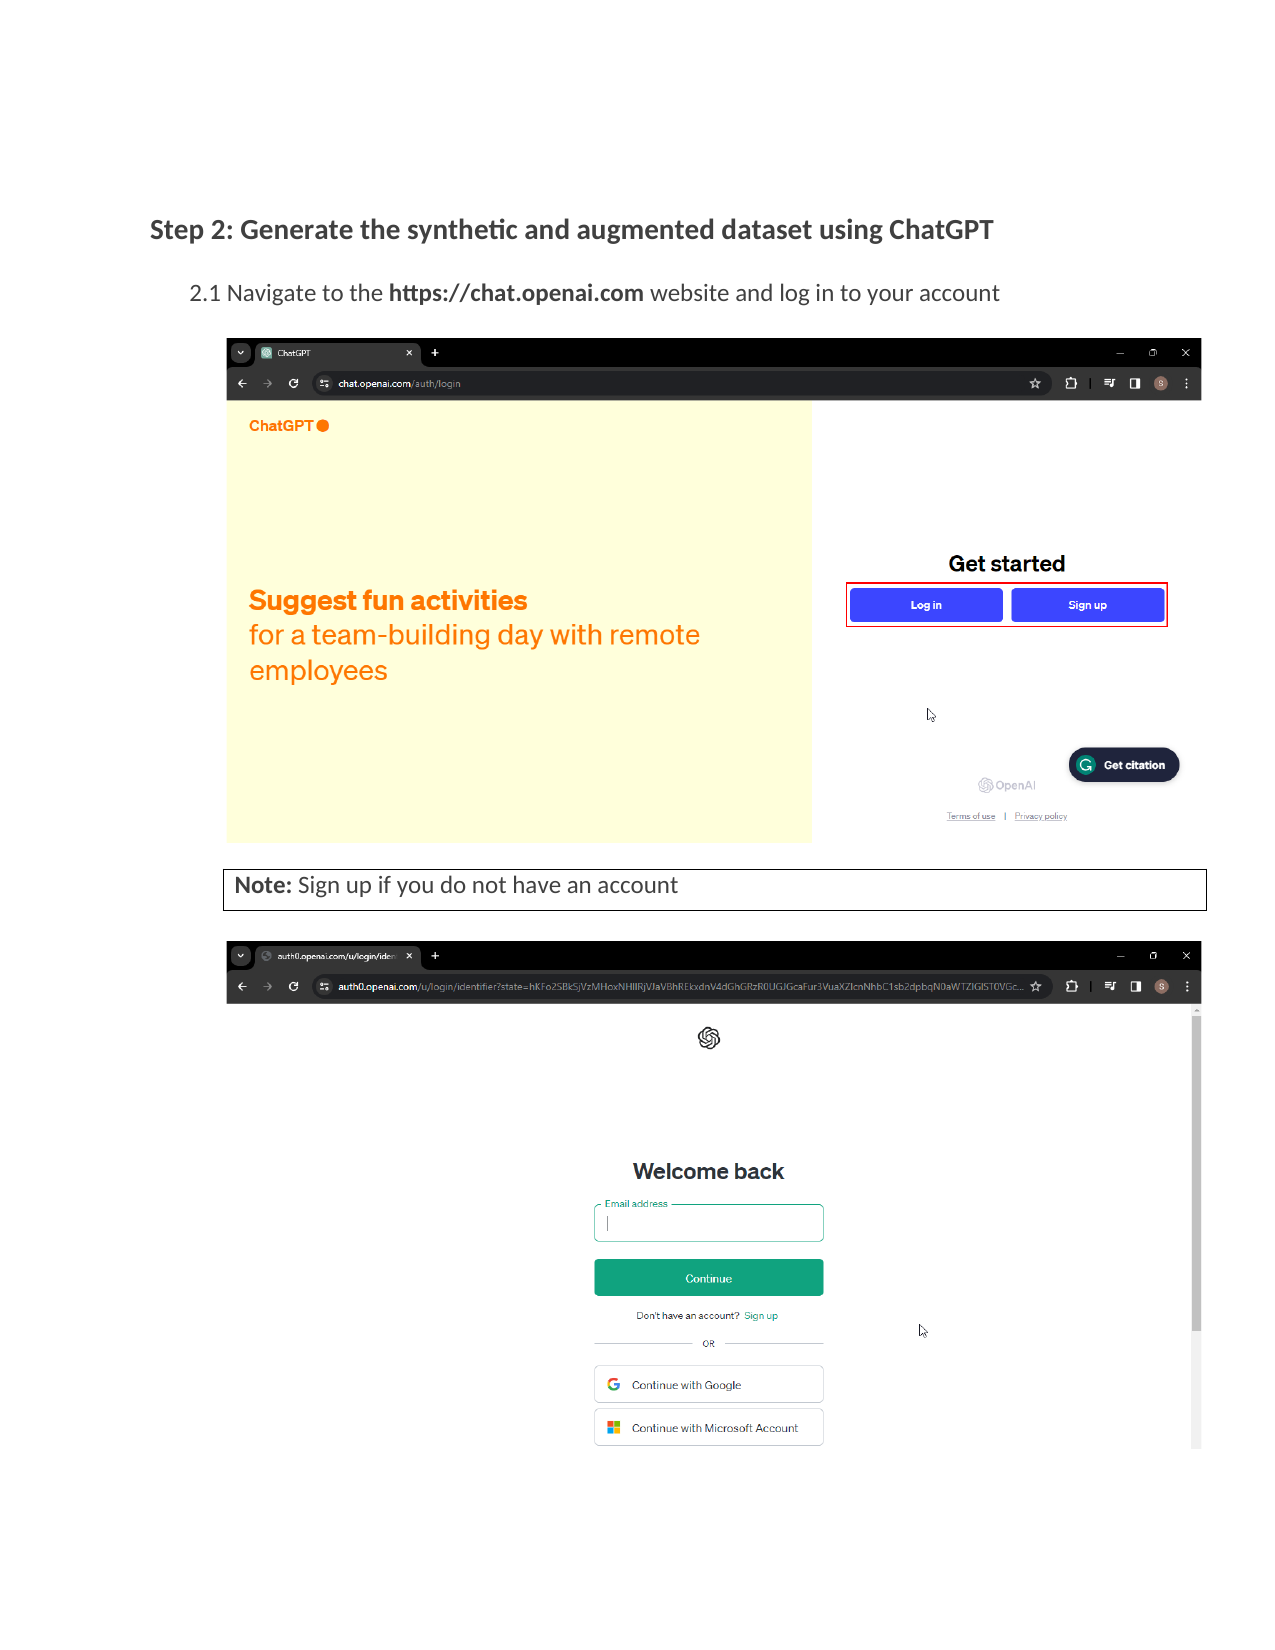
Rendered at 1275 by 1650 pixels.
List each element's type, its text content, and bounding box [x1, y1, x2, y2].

text Step 2: Generate the synthetic and augmented dataset using ChatGPT [150, 211, 1125, 247]
picture [226, 941, 1202, 1449]
picture [226, 338, 1202, 843]
table_header Note: Sign up if you do not have an account [224, 870, 1206, 910]
